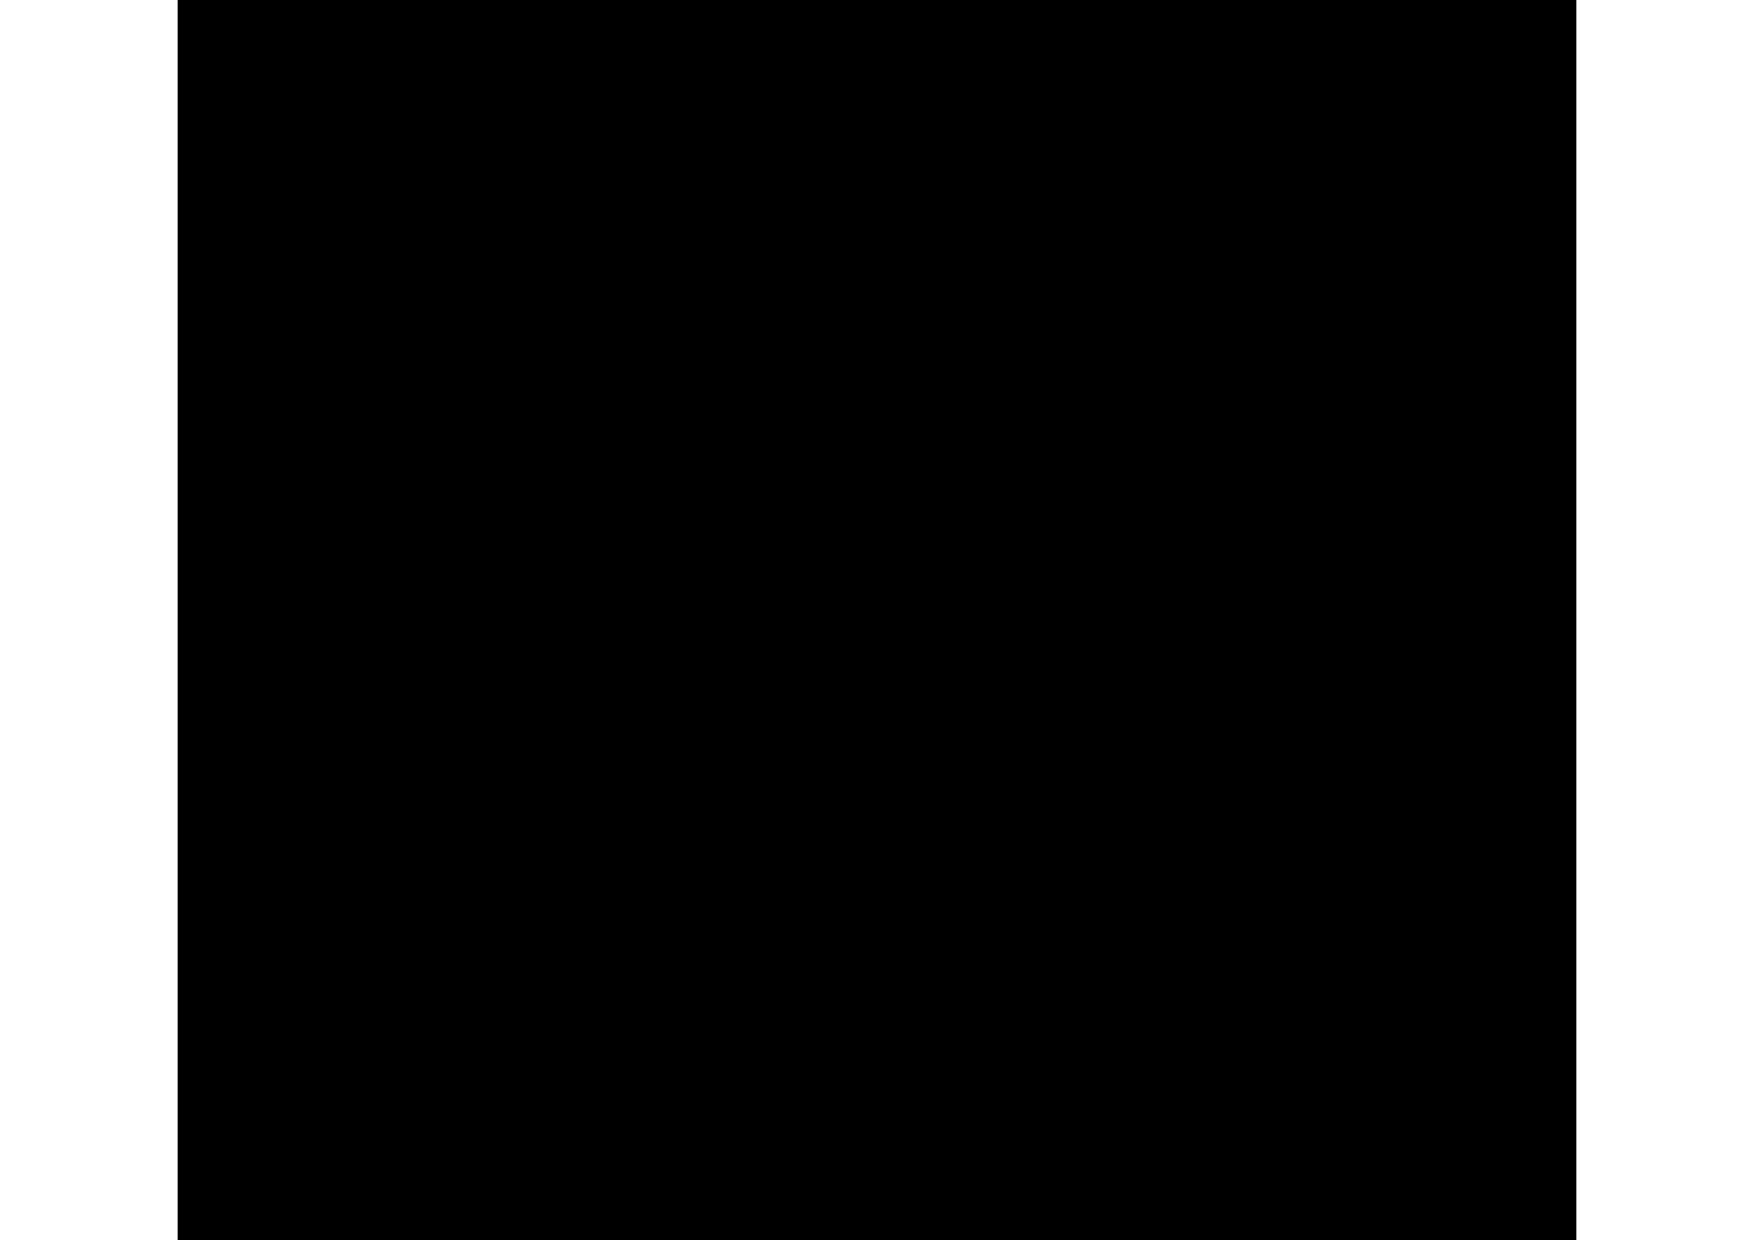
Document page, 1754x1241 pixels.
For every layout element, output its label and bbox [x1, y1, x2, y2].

picture [177, 0, 1577, 1240]
